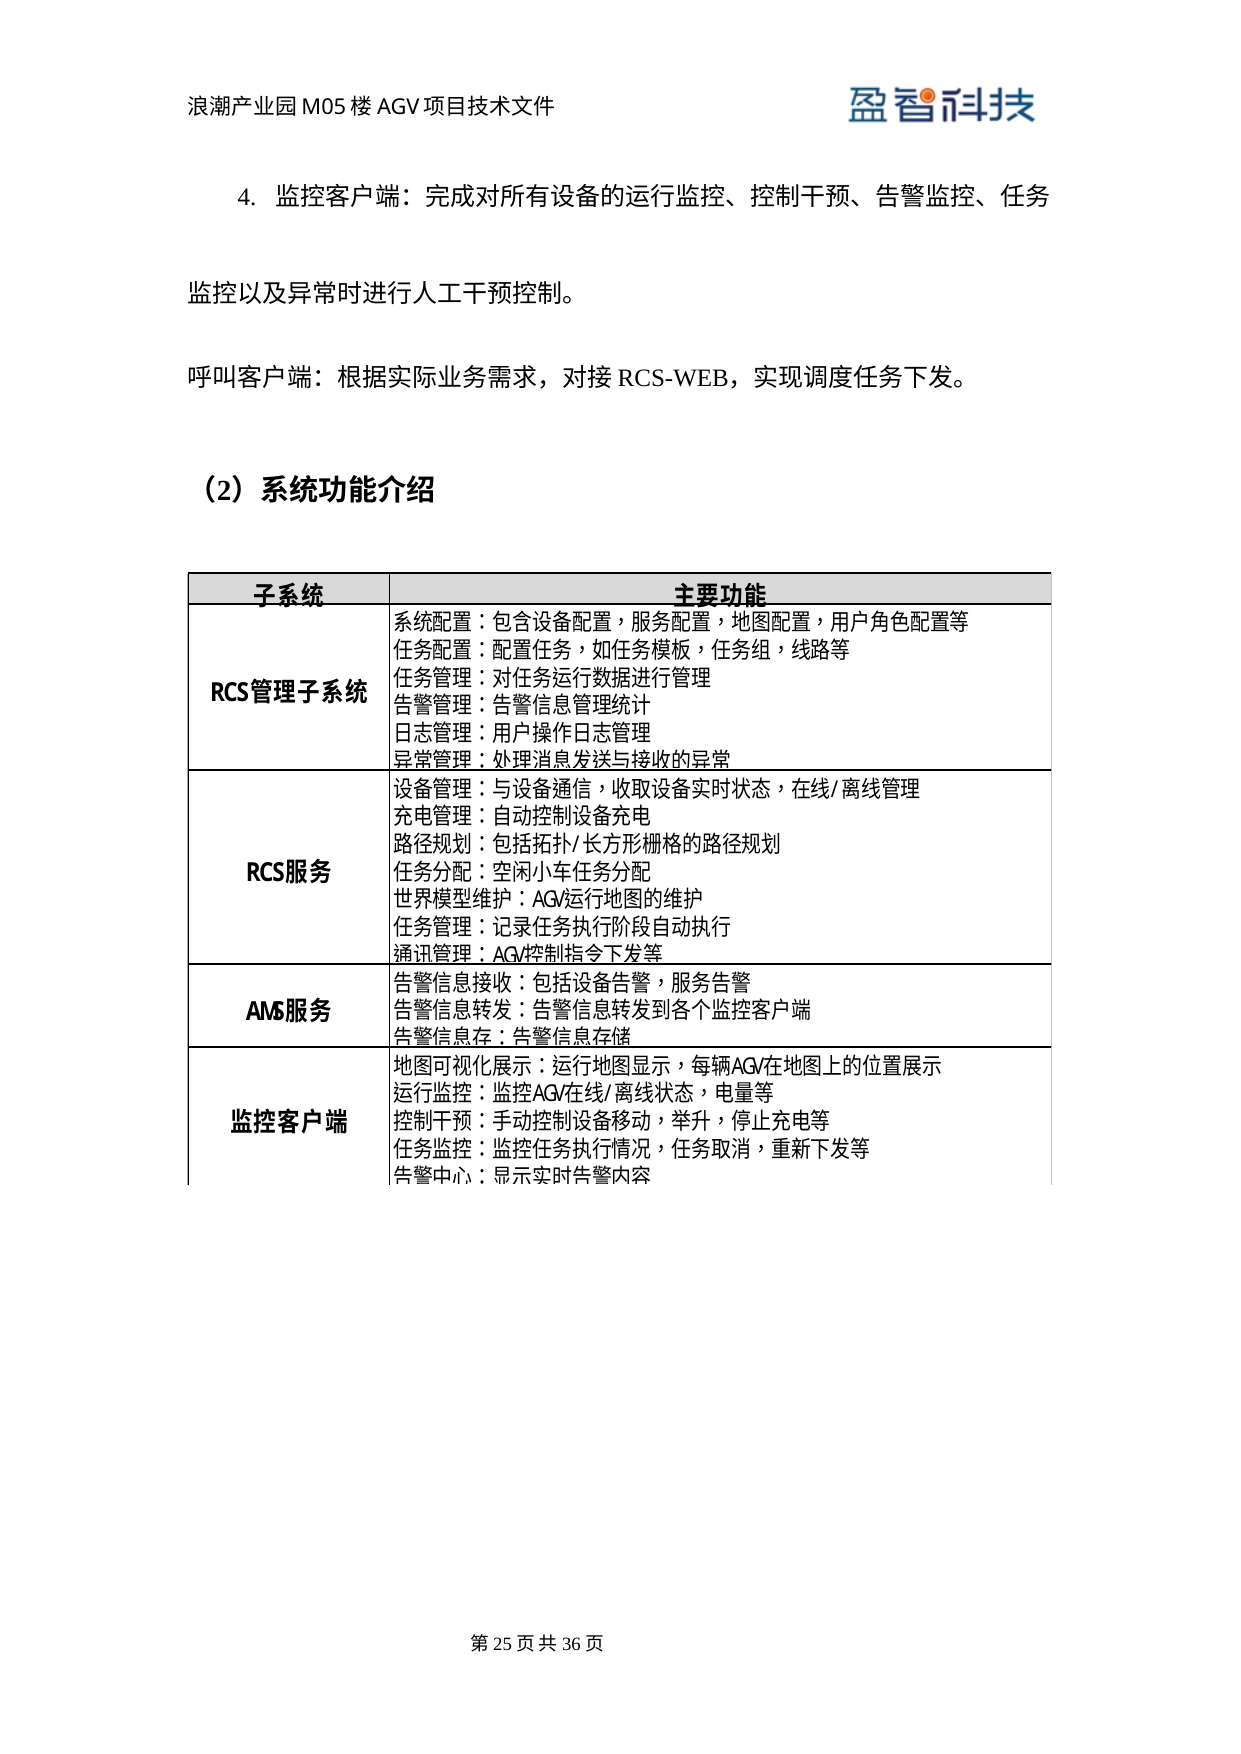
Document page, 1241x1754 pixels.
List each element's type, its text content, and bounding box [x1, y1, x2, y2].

list 监控客户端：完成对所有设备的运行监控、控制干预、告警监控、任务监控以及异常时进行人工干预控制。 [187, 162, 1053, 324]
subtitle 系统功能介绍 [187, 455, 1053, 520]
picture [839, 67, 1049, 137]
text 呼叫客户端：根据实际业务需求，对接RCS-WEB，实现调度任务下发。 [187, 343, 1053, 408]
